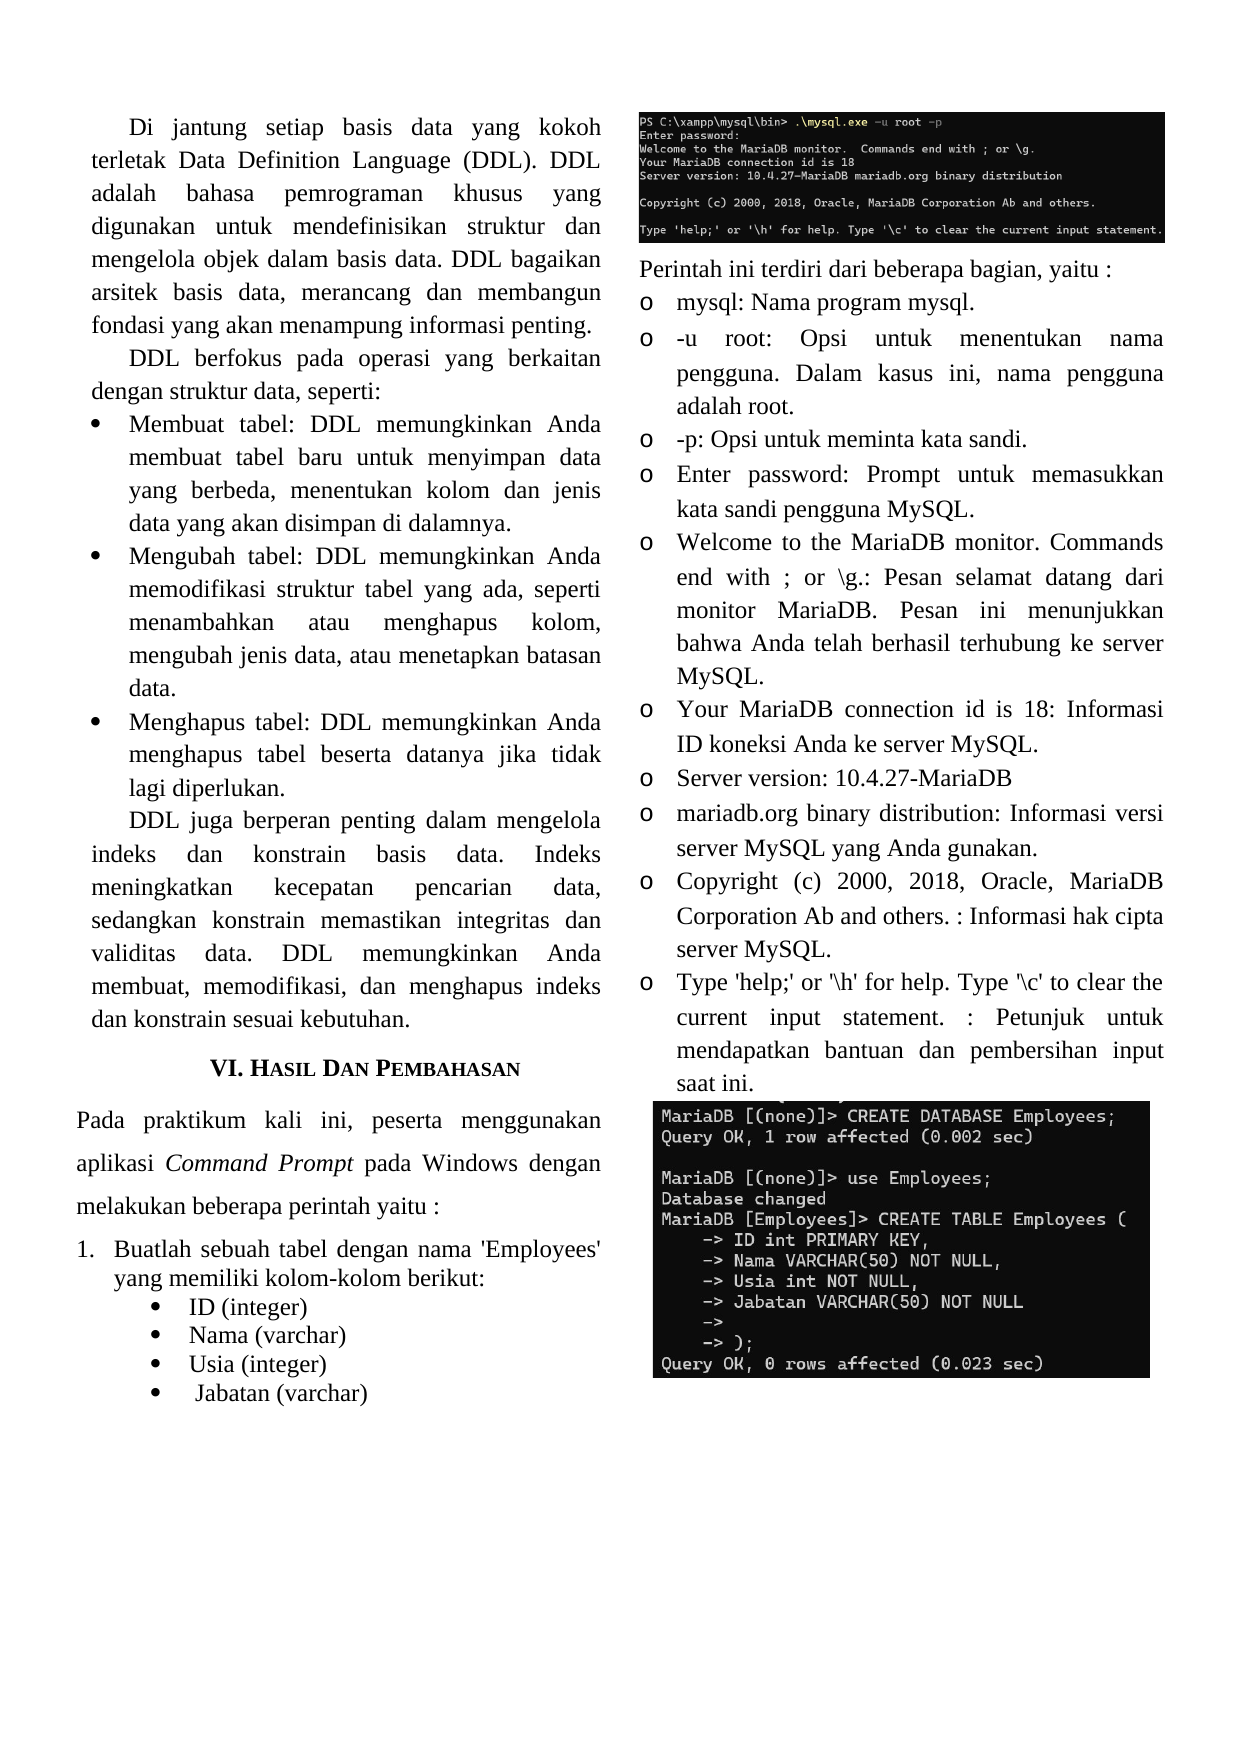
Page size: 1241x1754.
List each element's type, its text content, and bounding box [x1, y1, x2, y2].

list Membuat tabel: DDL memungkinkan Anda membuat tabel baru untuk menyimpan data yang berbeda, menentukan kolom dan jenis data yang akan disimpan di dalamnya. [91, 409, 601, 537]
list ID (integer) [151, 1292, 601, 1321]
list Enter password: Prompt untuk memasukkan kata sandi pengguna MySQL. [639, 459, 1164, 523]
list Menghapus tabel: DDL memungkinkan Anda menghapus tabel beserta datanya jika tidak lagi diperlukan. [91, 707, 601, 801]
list Usia (integer) [151, 1349, 601, 1378]
list Copyright (c) 2000, 2018, Oracle, MariaDB Corporation Ab and others. : Informasi hak cipta server MySQL. [639, 866, 1164, 963]
picture [652, 1101, 1150, 1378]
picture [638, 112, 1165, 243]
text Perintah ini terdiri dari beberapa bagian, yaitu : [639, 254, 1164, 283]
text Pada praktikum kali ini, peserta menggunakan aplikasi Command Prompt pada Windows dengan melakukan beberapa perintah yaitu : [76, 1105, 601, 1220]
list mysql: Nama program mysql. [639, 287, 1164, 318]
text Di jantung setiap basis data yang kokoh terletak Data Definition Language (DDL). DDL adalah bahasa pemrograman khusus yang digunakan untuk mendefinisikan struktur dan mengelola objek dalam basis data. DDL bagaikan arsitek basis data, merancang dan membangun fondasi yang akan menampung informasi penting. [91, 112, 601, 339]
list Nama (varchar) [151, 1321, 601, 1349]
list Jabatan (varchar) [151, 1378, 601, 1407]
list Server version: 10.4.27-MariaDB [639, 763, 1164, 793]
list mariadb.org binary distribution: Informasi versi server MySQL yang Anda gunakan. [639, 798, 1164, 862]
list Your MariaDB connection id is 18: Informasi ID koneksi Anda ke server MySQL. [639, 694, 1164, 758]
list Buatlah sebuah tabel dengan nama 'Employees' yang memiliki kolom-kolom berikut: [76, 1234, 601, 1292]
list Welcome to the MariaDB monitor. Commands end with ; or \g.: Pesan selamat datang dari monitor MariaDB. Pesan ini menunjukkan bahwa Anda telah berhasil terhubung ke server MySQL. [639, 527, 1164, 690]
list Type 'help;' or '\h' for help. Type '\c' to clear the current input statement. : Petunjuk untuk mendapatkan bantuan dan pembersihan input saat ini. [639, 967, 1164, 1097]
list -u root: Opsi untuk menentukan nama pengguna. Dalam kasus ini, nama pengguna adalah root. [639, 323, 1164, 419]
text DDL juga berperan penting dalam mengelola indeks dan konstrain basis data. Indeks meningkatkan kecepatan pencarian data, sedangkan konstrain memastikan integritas dan validitas data. DDL memungkinkan Anda membuat, memodifikasi, dan menghapus indeks dan konstrain sesuai kebutuhan. [91, 806, 601, 1032]
list Mengubah tabel: DDL memungkinkan Anda memodifikasi struktur tabel yang ada, seperti menambahkan atau menghapus kolom, mengubah jenis data, atau menetapkan batasan data. [91, 541, 601, 702]
text DDL berfokus pada operasi yang berkaitan dengan struktur data, seperti: [91, 343, 601, 405]
list VI. Hasil Dan Pembahasan [76, 1053, 601, 1082]
list -p: Opsi untuk meminta kata sandi. [639, 424, 1164, 454]
